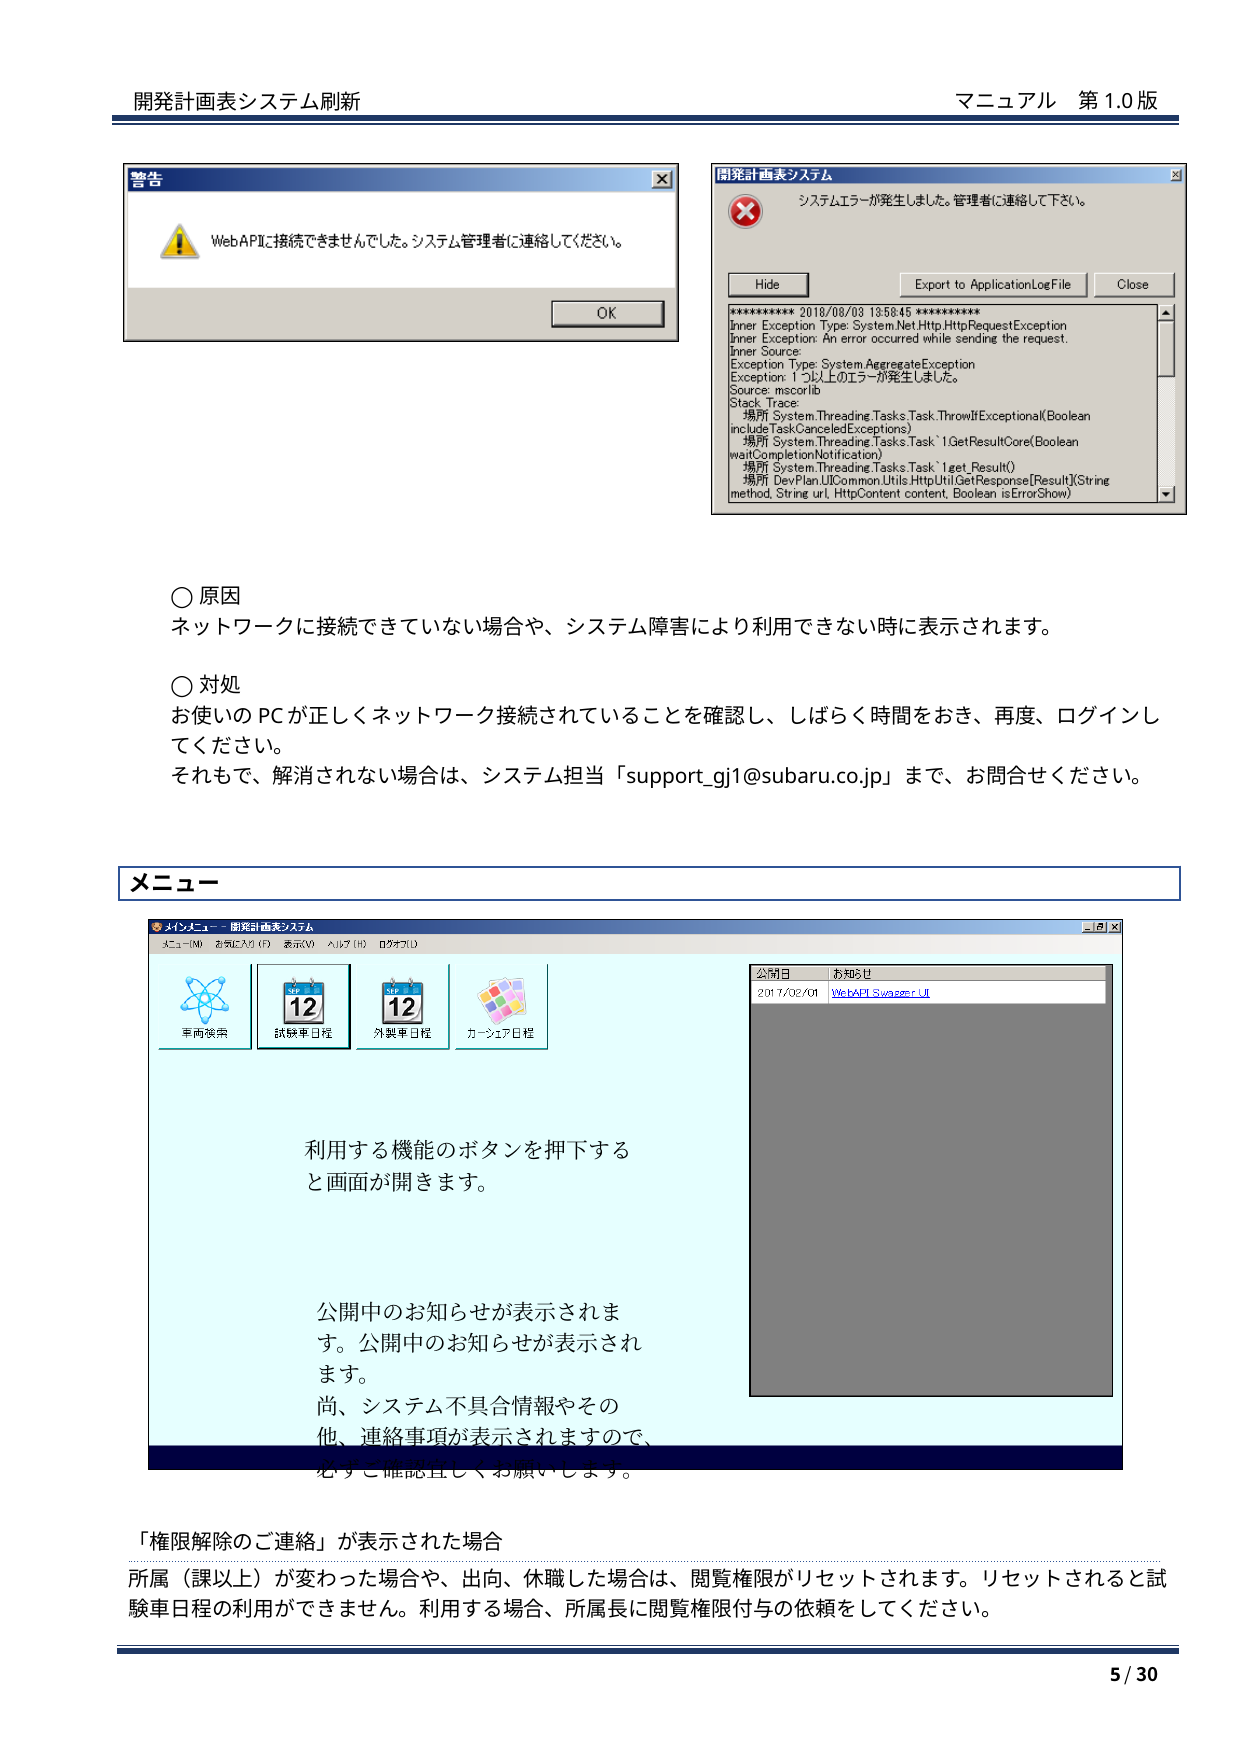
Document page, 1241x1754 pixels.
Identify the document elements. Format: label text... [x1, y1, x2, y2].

text 所属（課以上）が変わった場合や、出向、休職した場合は、閲覧権限がリセットされます。リセットされると試験車日程の利用ができません。利用する場合、所属長に閲覧権限付与の依頼をしてください。 [128, 1562, 1171, 1623]
text 「権限解除のご連絡」が表示された場合 [128, 1521, 1160, 1562]
text それもで、解消されない場合は、システム担当「support_gj1@subaru.co.jp」まで、お問合せください。 [170, 759, 1171, 790]
text お使いのPCが正しくネットワーク接続されていることを確認し、しばらく時間をおき、再度、ログインしてください。 [170, 699, 1171, 759]
picture [124, 164, 678, 341]
text ネットワークに接続できていない場合や、システム障害により利用できない時に表示されます。 [170, 610, 1171, 640]
subtitle メニュー [120, 868, 1179, 899]
picture [149, 920, 1122, 1469]
picture [712, 164, 1186, 514]
picture [516, 1461, 528, 1469]
text ◯ 対処 [170, 669, 1171, 699]
text ◯ 原因 [170, 580, 1171, 610]
